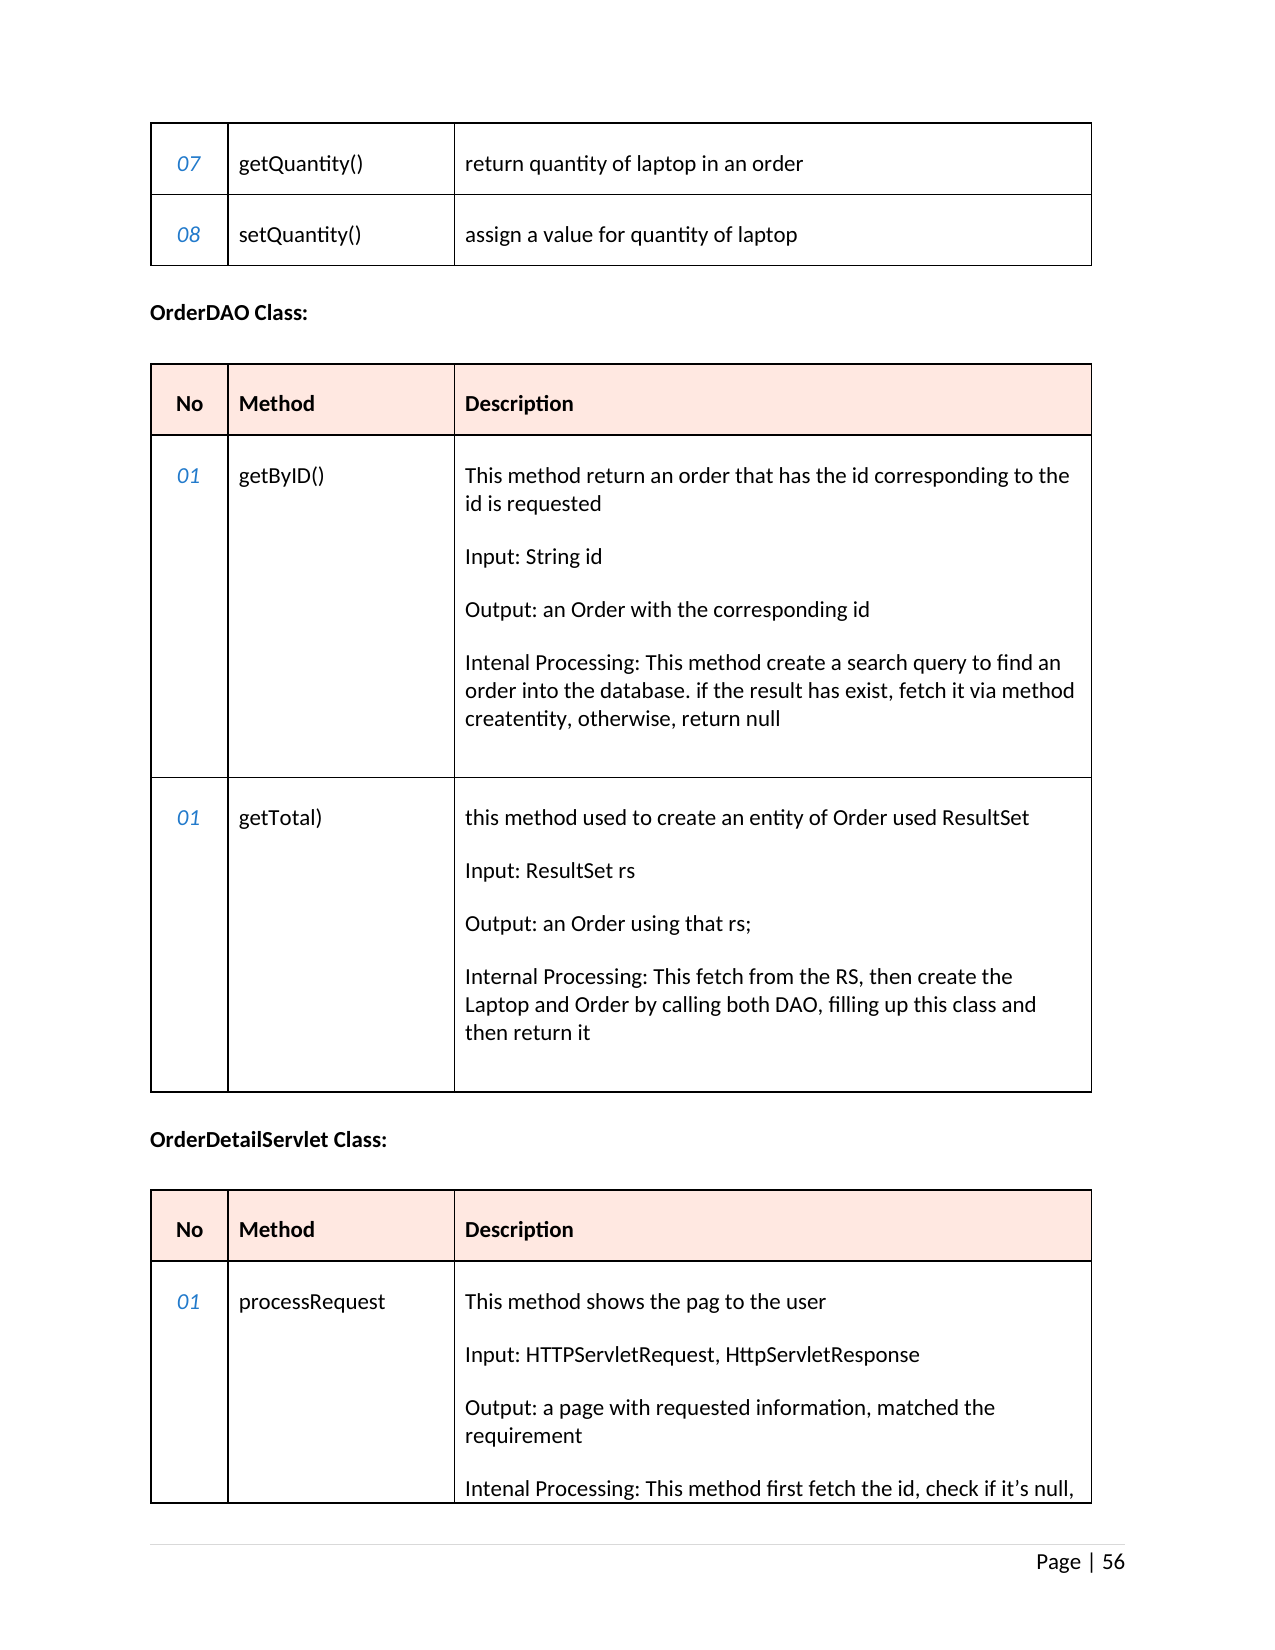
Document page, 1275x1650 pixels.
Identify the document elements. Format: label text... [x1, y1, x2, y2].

text OrderDetailServlet Class: [150, 1125, 1125, 1153]
text OrderDAO Class: [150, 298, 1125, 327]
